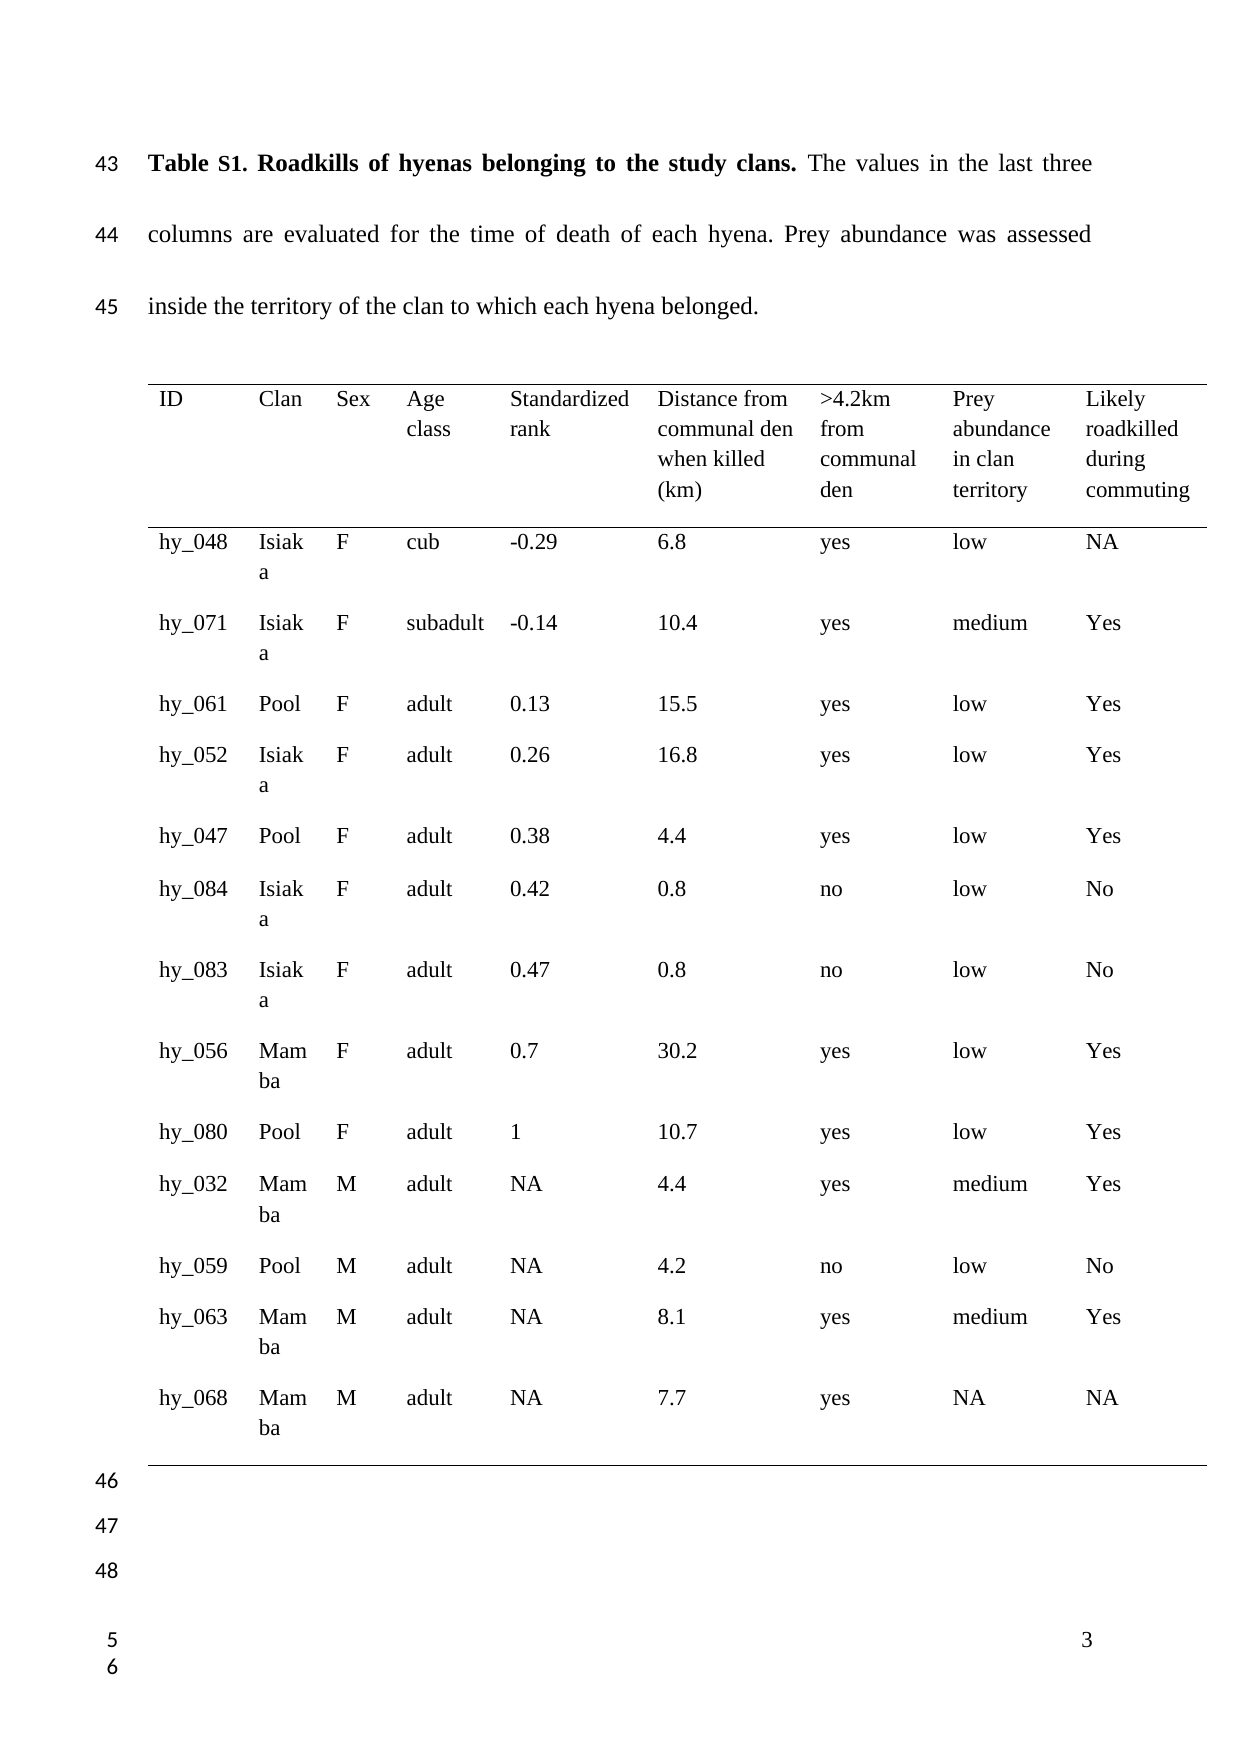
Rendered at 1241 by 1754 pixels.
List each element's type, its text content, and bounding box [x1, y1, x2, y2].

table_cell Yes [1074, 741, 1207, 823]
table_cell hy_052 [148, 741, 247, 823]
table_cell adult [395, 1252, 498, 1303]
table_header Distance from communal den when killed (km) [646, 385, 808, 527]
table_cell hy_084 [148, 875, 247, 956]
table_cell hy_083 [148, 956, 247, 1037]
table_cell NA [499, 1303, 646, 1384]
table_cell F [325, 823, 395, 875]
table_cell Yes [1074, 823, 1207, 875]
table_cell F [325, 1119, 395, 1171]
table_cell M [325, 1303, 395, 1384]
table_header Prey abundance in clan territory [941, 385, 1074, 527]
table_cell low [941, 690, 1074, 741]
table_cell adult [395, 875, 498, 956]
table_cell No [1074, 1252, 1207, 1303]
table_cell Mamba [248, 1037, 325, 1118]
table_header Sex [325, 385, 395, 527]
table_cell subadult [395, 609, 498, 690]
table_cell Isiaka [248, 528, 325, 609]
table_cell Yes [1074, 1171, 1207, 1252]
table_cell 8.1 [646, 1303, 808, 1384]
table_cell NA [499, 1384, 646, 1465]
table_cell no [809, 875, 941, 956]
table_cell yes [809, 1303, 941, 1384]
table_cell 4.4 [646, 823, 808, 875]
table_cell -0.14 [499, 609, 646, 690]
table_cell 15.5 [646, 690, 808, 741]
table_cell hy_047 [148, 823, 247, 875]
table_header Age class [395, 385, 498, 527]
table_cell 4.4 [646, 1171, 808, 1252]
table_cell hy_071 [148, 609, 247, 690]
table_cell low [941, 741, 1074, 823]
table_cell 7.7 [646, 1384, 808, 1465]
table_cell NA [499, 1252, 646, 1303]
table_cell hy_059 [148, 1252, 247, 1303]
table_cell no [809, 1252, 941, 1303]
table_cell F [325, 741, 395, 823]
table_cell 0.7 [499, 1037, 646, 1118]
table_cell NA [1074, 528, 1207, 609]
table_cell Mamba [248, 1303, 325, 1384]
table_cell yes [809, 741, 941, 823]
table_cell hy_063 [148, 1303, 247, 1384]
table_cell 0.26 [499, 741, 646, 823]
table_cell F [325, 690, 395, 741]
table_cell Yes [1074, 1119, 1207, 1171]
table_cell yes [809, 1171, 941, 1252]
table_cell low [941, 528, 1074, 609]
table_cell adult [395, 1037, 498, 1118]
table_header Standardized rank [499, 385, 646, 527]
table_cell hy_056 [148, 1037, 247, 1118]
table_cell medium [941, 1171, 1074, 1252]
table_cell No [1074, 956, 1207, 1037]
table_cell -0.29 [499, 528, 646, 609]
table_cell M [325, 1252, 395, 1303]
table_cell 4.2 [646, 1252, 808, 1303]
table_cell adult [395, 1171, 498, 1252]
table_cell 0.38 [499, 823, 646, 875]
table_cell hy_048 [148, 528, 247, 609]
table_cell hy_068 [148, 1384, 247, 1465]
table_cell low [941, 1252, 1074, 1303]
table_cell F [325, 1037, 395, 1118]
table_cell 0.13 [499, 690, 646, 741]
table_cell Yes [1074, 609, 1207, 690]
table_cell hy_080 [148, 1119, 247, 1171]
table_cell 0.8 [646, 956, 808, 1037]
table_cell M [325, 1171, 395, 1252]
table_cell F [325, 875, 395, 956]
table_cell adult [395, 956, 498, 1037]
table_cell Yes [1074, 1303, 1207, 1384]
table_cell Mamba [248, 1171, 325, 1252]
table_cell 1 [499, 1119, 646, 1171]
table_cell low [941, 875, 1074, 956]
table_cell F [325, 956, 395, 1037]
table_cell Mamba [248, 1384, 325, 1465]
table_cell yes [809, 1037, 941, 1118]
table_cell Yes [1074, 690, 1207, 741]
table_cell Pool [248, 690, 325, 741]
table_cell low [941, 823, 1074, 875]
table_cell no [809, 956, 941, 1037]
table_cell 10.4 [646, 609, 808, 690]
table_cell No [1074, 875, 1207, 956]
table_cell medium [941, 609, 1074, 690]
table_cell adult [395, 823, 498, 875]
table_cell yes [809, 823, 941, 875]
table_cell 6.8 [646, 528, 808, 609]
table_cell Yes [1074, 1037, 1207, 1118]
table_cell 0.8 [646, 875, 808, 956]
table_cell hy_061 [148, 690, 247, 741]
table_cell cub [395, 528, 498, 609]
table_cell adult [395, 1303, 498, 1384]
table_cell adult [395, 741, 498, 823]
table_cell yes [809, 609, 941, 690]
table_cell low [941, 1037, 1074, 1118]
table_cell 0.47 [499, 956, 646, 1037]
table_cell NA [1074, 1384, 1207, 1465]
table_cell NA [499, 1171, 646, 1252]
table_cell 10.7 [646, 1119, 808, 1171]
table_cell Isiaka [248, 875, 325, 956]
table_cell F [325, 528, 395, 609]
table_cell 16.8 [646, 741, 808, 823]
table_cell low [941, 956, 1074, 1037]
table_cell 0.42 [499, 875, 646, 956]
text Table S1. Roadkills of hyenas belonging to the study clans. The values in the last three columns are evaluated for the time of death of each hyena. Prey abundance was assessed inside the territory of the clan to which each hyena belonged. [148, 148, 1093, 320]
table_header ID [148, 385, 247, 527]
table_cell medium [941, 1303, 1074, 1384]
table_cell Isiaka [248, 609, 325, 690]
table_cell yes [809, 1119, 941, 1171]
table_cell yes [809, 1384, 941, 1465]
table_cell low [941, 1119, 1074, 1171]
table_header Likely roadkilled during commuting [1074, 385, 1207, 527]
table_header >4.2km from communal den [809, 385, 941, 527]
table_cell adult [395, 690, 498, 741]
table_cell Pool [248, 823, 325, 875]
table_cell hy_032 [148, 1171, 247, 1252]
table_header Clan [248, 385, 325, 527]
table_cell yes [809, 528, 941, 609]
table_cell M [325, 1384, 395, 1465]
table_cell 30.2 [646, 1037, 808, 1118]
table_cell yes [809, 690, 941, 741]
table_cell adult [395, 1384, 498, 1465]
table_cell Pool [248, 1252, 325, 1303]
table_cell Isiaka [248, 956, 325, 1037]
table_cell adult [395, 1119, 498, 1171]
table_cell NA [941, 1384, 1074, 1465]
table_cell Isiaka [248, 741, 325, 823]
table_cell F [325, 609, 395, 690]
table_cell Pool [248, 1119, 325, 1171]
